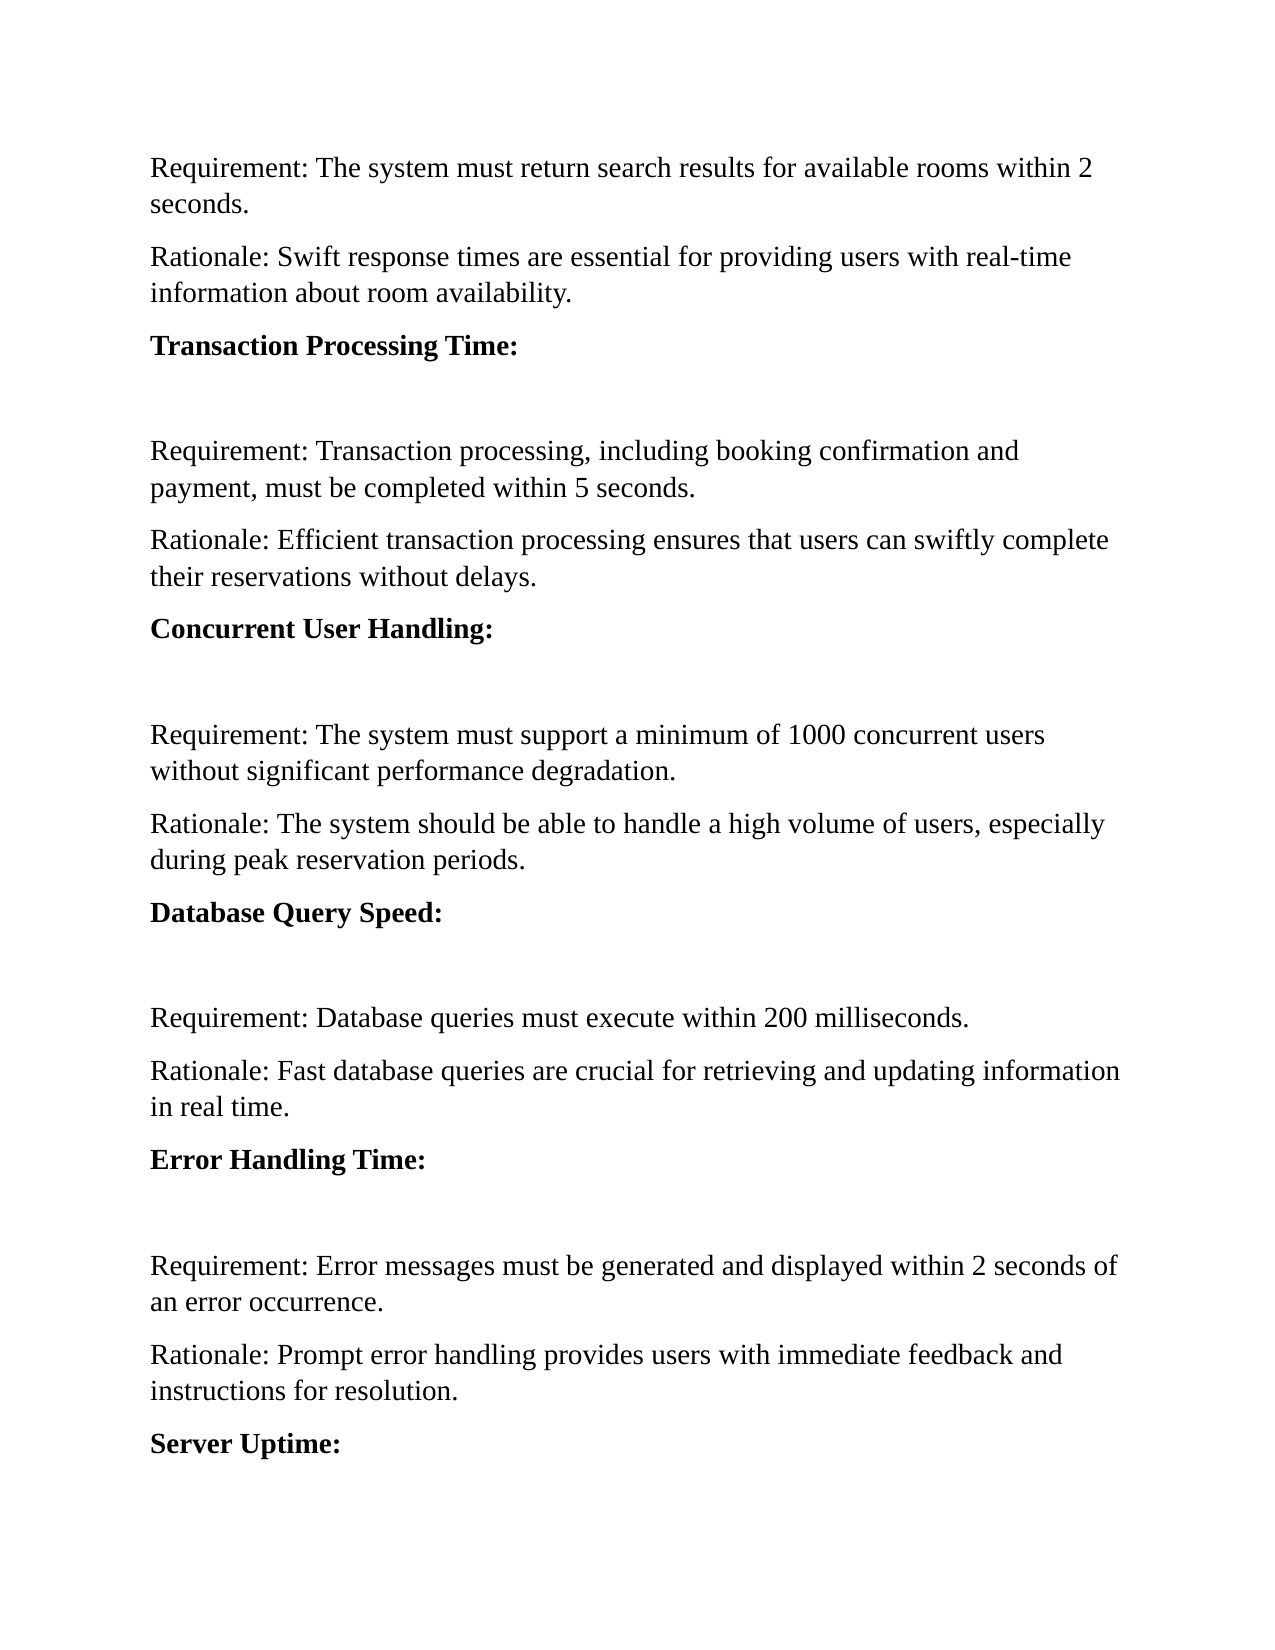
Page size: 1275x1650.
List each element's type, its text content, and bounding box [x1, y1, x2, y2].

text Rationale: Efficient transaction processing ensures that users can swiftly complete their reservations without delays. [150, 522, 1125, 592]
text Server Uptime: [150, 1426, 1125, 1459]
text Requirement: Error messages must be generated and displayed within 2 seconds of an error occurrence. [150, 1248, 1125, 1318]
text Rationale: Fast database queries are crucial for retrieving and updating information in real time. [150, 1053, 1125, 1123]
text Transaction Processing Time: [150, 328, 1125, 361]
text Error Handling Time: [150, 1142, 1125, 1176]
text Rationale: Swift response times are essential for providing users with real-time information about room availability. [150, 239, 1125, 309]
text Concurrent User Handling: [150, 611, 1125, 645]
text Requirement: The system must support a minimum of 1000 concurrent users without significant performance degradation. [150, 717, 1125, 787]
text Rationale: The system should be able to handle a high volume of users, especially during peak reservation periods. [150, 806, 1125, 876]
text Requirement: The system must return search results for available rooms within 2 seconds. [150, 150, 1125, 220]
text Database Query Speed: [150, 895, 1125, 928]
text Requirement: Transaction processing, including booking confirmation and payment, must be completed within 5 seconds. [150, 433, 1125, 503]
text Rationale: Prompt error handling provides users with immediate feedback and instructions for resolution. [150, 1337, 1125, 1407]
text Requirement: Database queries must execute within 200 milliseconds. [150, 1001, 1125, 1034]
